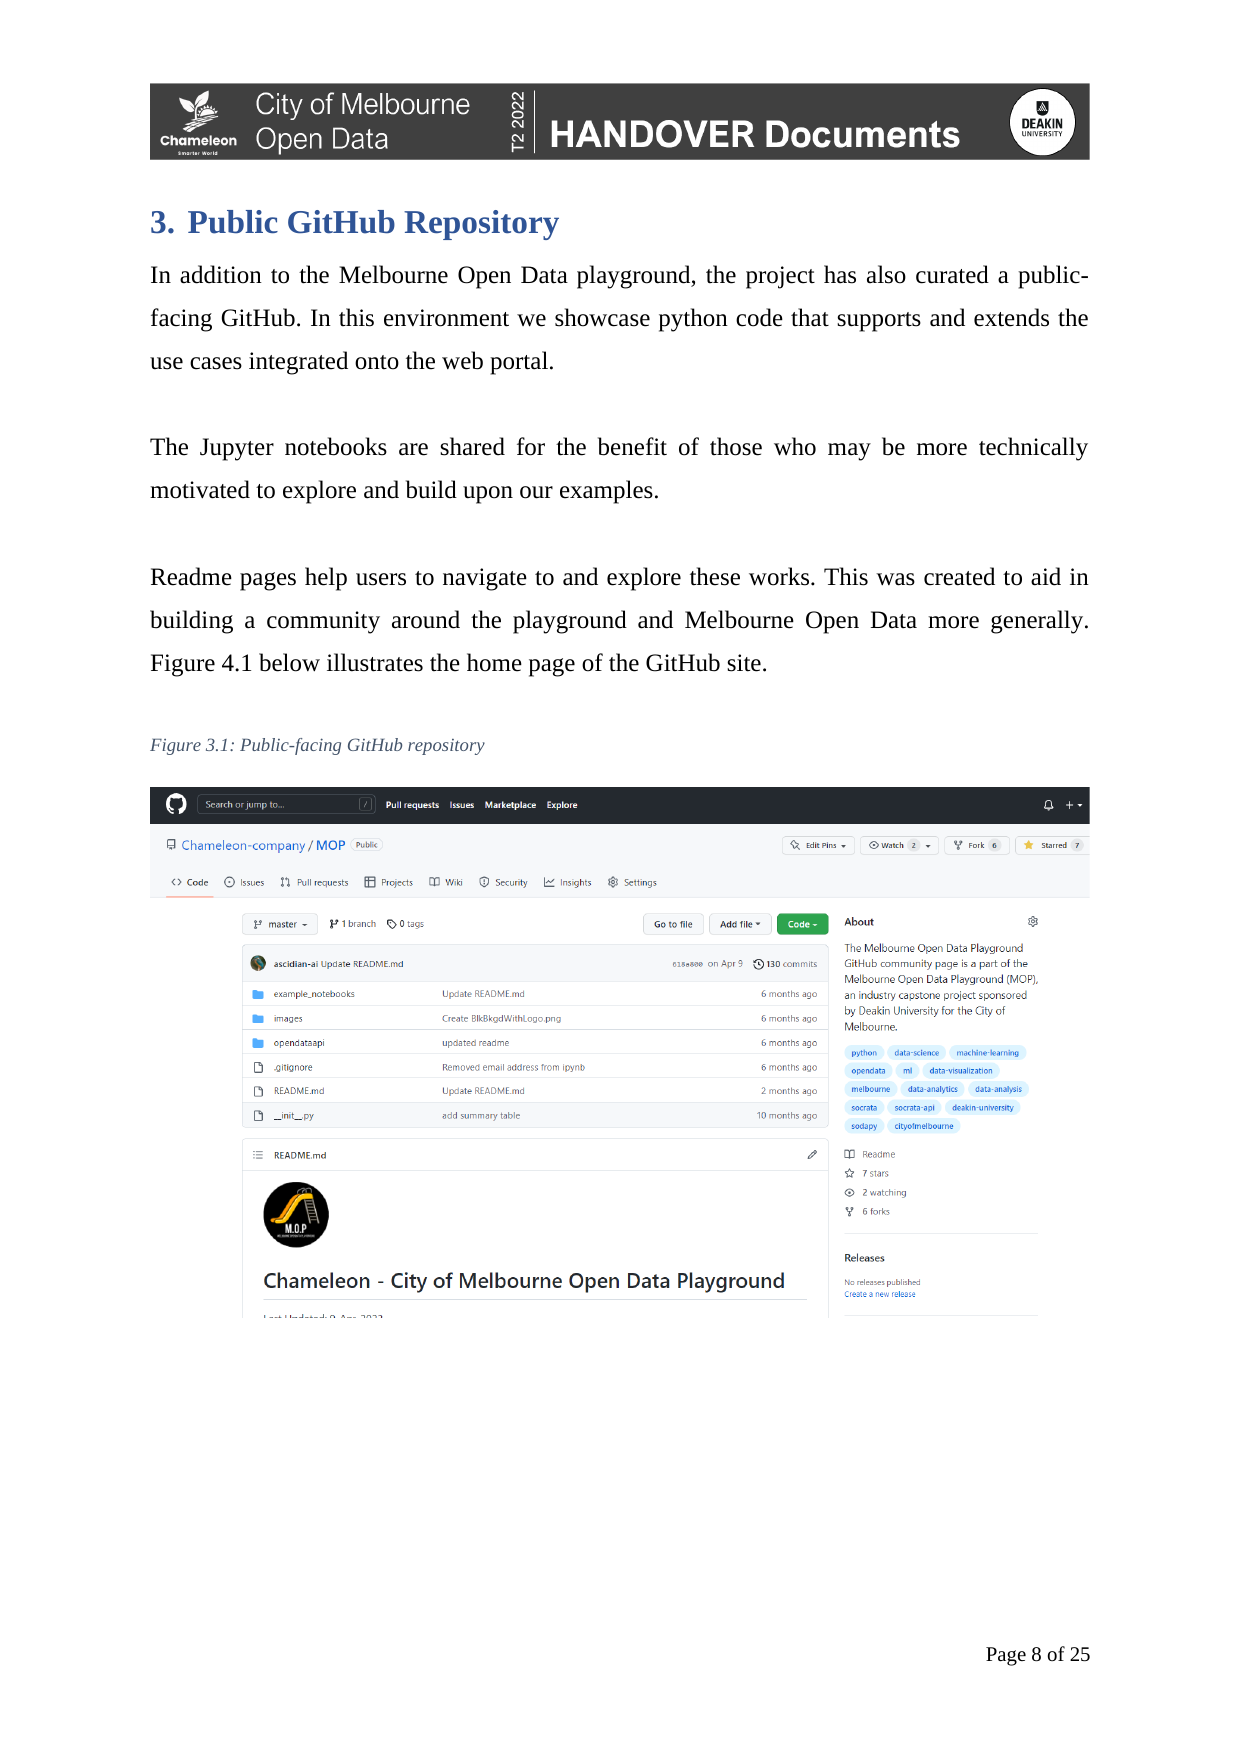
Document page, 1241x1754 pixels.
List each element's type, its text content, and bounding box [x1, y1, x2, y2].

picture [150, 787, 1090, 1318]
subtitle Public GitHub Repository [150, 202, 1090, 241]
text In addition to the Melbourne Open Data playground, the project has also curated a public-facing GitHub. In this environment we showcase python code that supports and extends the use cases integrated onto the web portal. [150, 260, 1090, 375]
picture [150, 73, 1090, 178]
text Figure 3.1: Public-facing GitHub repository [150, 734, 1090, 756]
text The Jupyter notebooks are shared for the benefit of those who may be more technically motivated to explore and build upon our examples. [150, 432, 1090, 504]
text Readme pages help users to navigate to and explore these works. This was created to aid in building a community around the playground and Melbourne Open Data more generally. Figure 4.1 below illustrates the home page of the GitHub site. [150, 562, 1090, 677]
